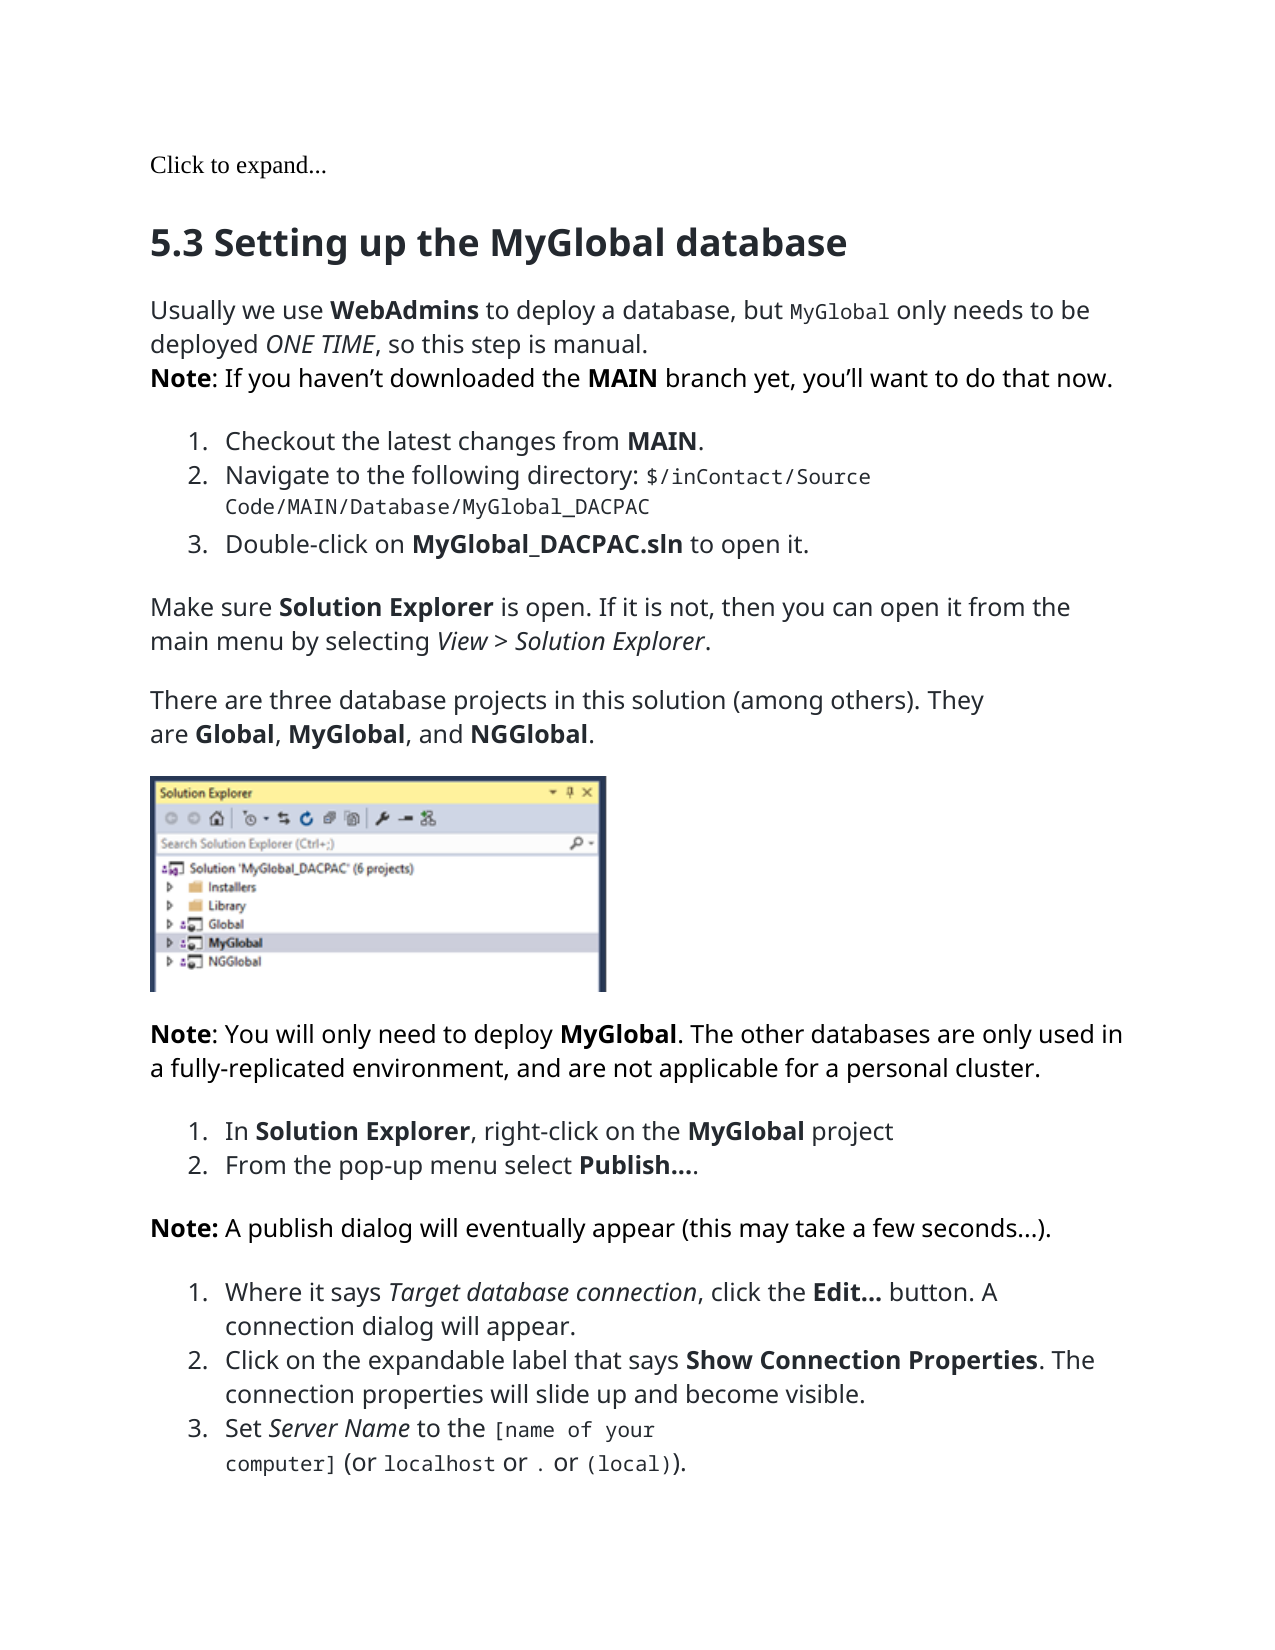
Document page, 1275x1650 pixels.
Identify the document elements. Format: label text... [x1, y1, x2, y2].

list Click on the expandable label that says Show Connection Properties. The connection properties will slide up and become visible. [187, 1342, 1125, 1411]
text There are three database projects in this solution (among others). They are Global, MyGlobal, and NGGlobal. [150, 683, 1125, 751]
text 5.3 Setting up the MyGlobal database [150, 216, 1125, 267]
list Double-click on MyGlobal_DACPAC.sln to open it. [187, 526, 1125, 561]
list From the pop-up menu select Publish.... [187, 1148, 1125, 1182]
text Click to expand... [150, 150, 1125, 179]
text Note: You will only need to deploy MyGlobal. The other databases are only used in a fully-replicated environment, and are not applicable for a personal cluster. [150, 1017, 1125, 1085]
text Usually we use WebAdmins to deploy a database, but MyGlobal only needs to be deployed ONE TIME, so this step is manual. [150, 292, 1125, 360]
list Navigate to the following directory: $/inContact/Source Code/MAIN/Database/MyGlobal_DACPAC [187, 458, 1125, 520]
picture [150, 776, 607, 992]
list Checkout the latest changes from MAIN. [187, 424, 1125, 458]
text Note: If you haven’t downloaded the MAIN branch yet, you’ll want to do that now. [150, 360, 1125, 394]
text Note: A publish dialog will eventually appear (this may take a few seconds...). [150, 1211, 1125, 1245]
list Set Server Name to the [name of your computer] (or localhost or . or (local)). [187, 1411, 1125, 1479]
text Make sure Solution Explorer is open. If it is not, then you can open it from the main menu by selecting View > Solution Explorer. [150, 590, 1125, 658]
list In Solution Explorer, right-click on the MyGlobal project [187, 1114, 1125, 1148]
list Where it says Target database connection, click the Edit... button. A connection dialog will appear. [187, 1274, 1125, 1342]
